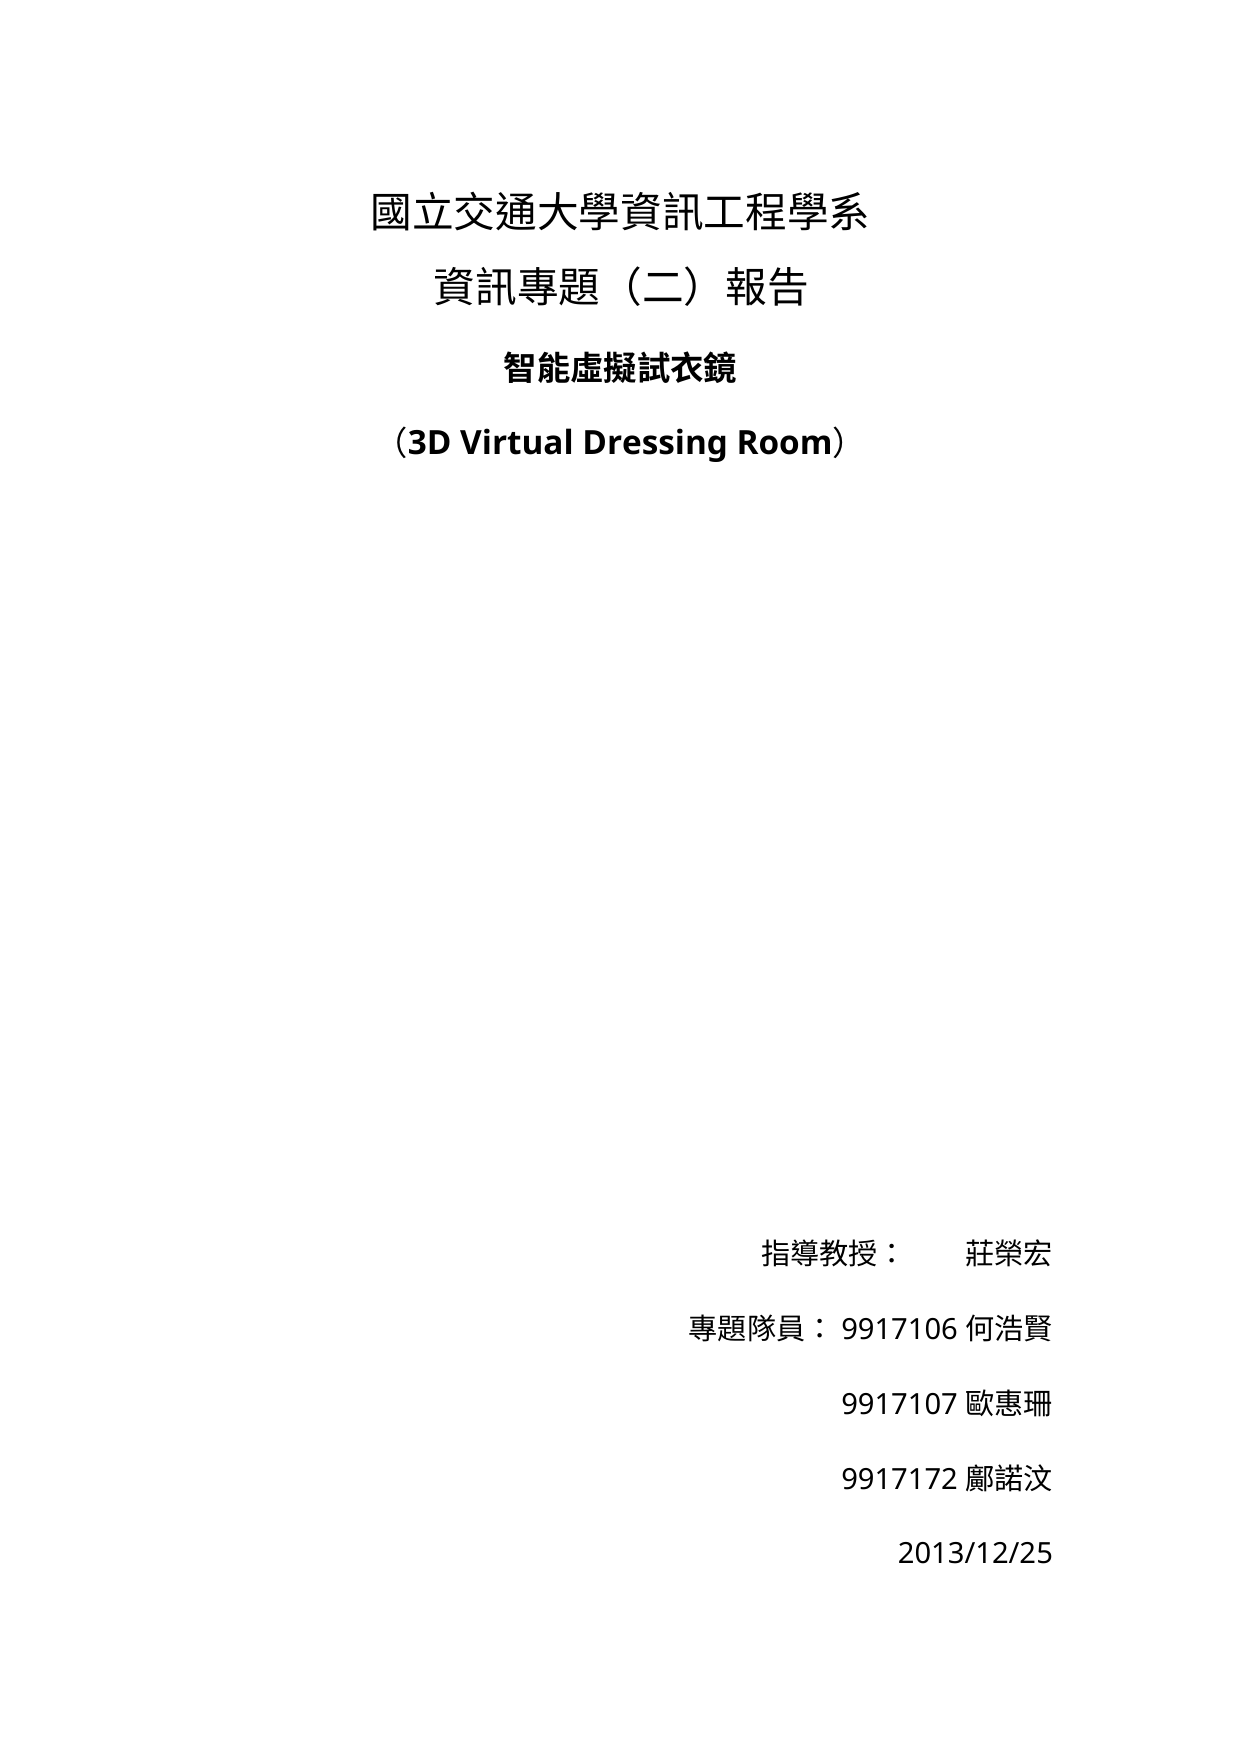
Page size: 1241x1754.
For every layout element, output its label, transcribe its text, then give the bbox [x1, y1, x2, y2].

text 智能虛擬試衣鏡 [187, 314, 1053, 389]
text 專題隊員： 9917106 何浩賢 [187, 1289, 1053, 1364]
text 國立交通大學資訊工程學系 [187, 164, 1053, 239]
text 2013/12/25 [187, 1514, 1053, 1589]
text （3D Virtual Dressing Room） [187, 389, 1053, 464]
text 資訊專題（二）報告 [187, 239, 1053, 314]
text 9917107 歐惠珊 [187, 1364, 1053, 1439]
text 9917172 鄺諾汶 [187, 1439, 1053, 1514]
text 指導教授： 莊榮宏 [187, 1214, 1053, 1289]
